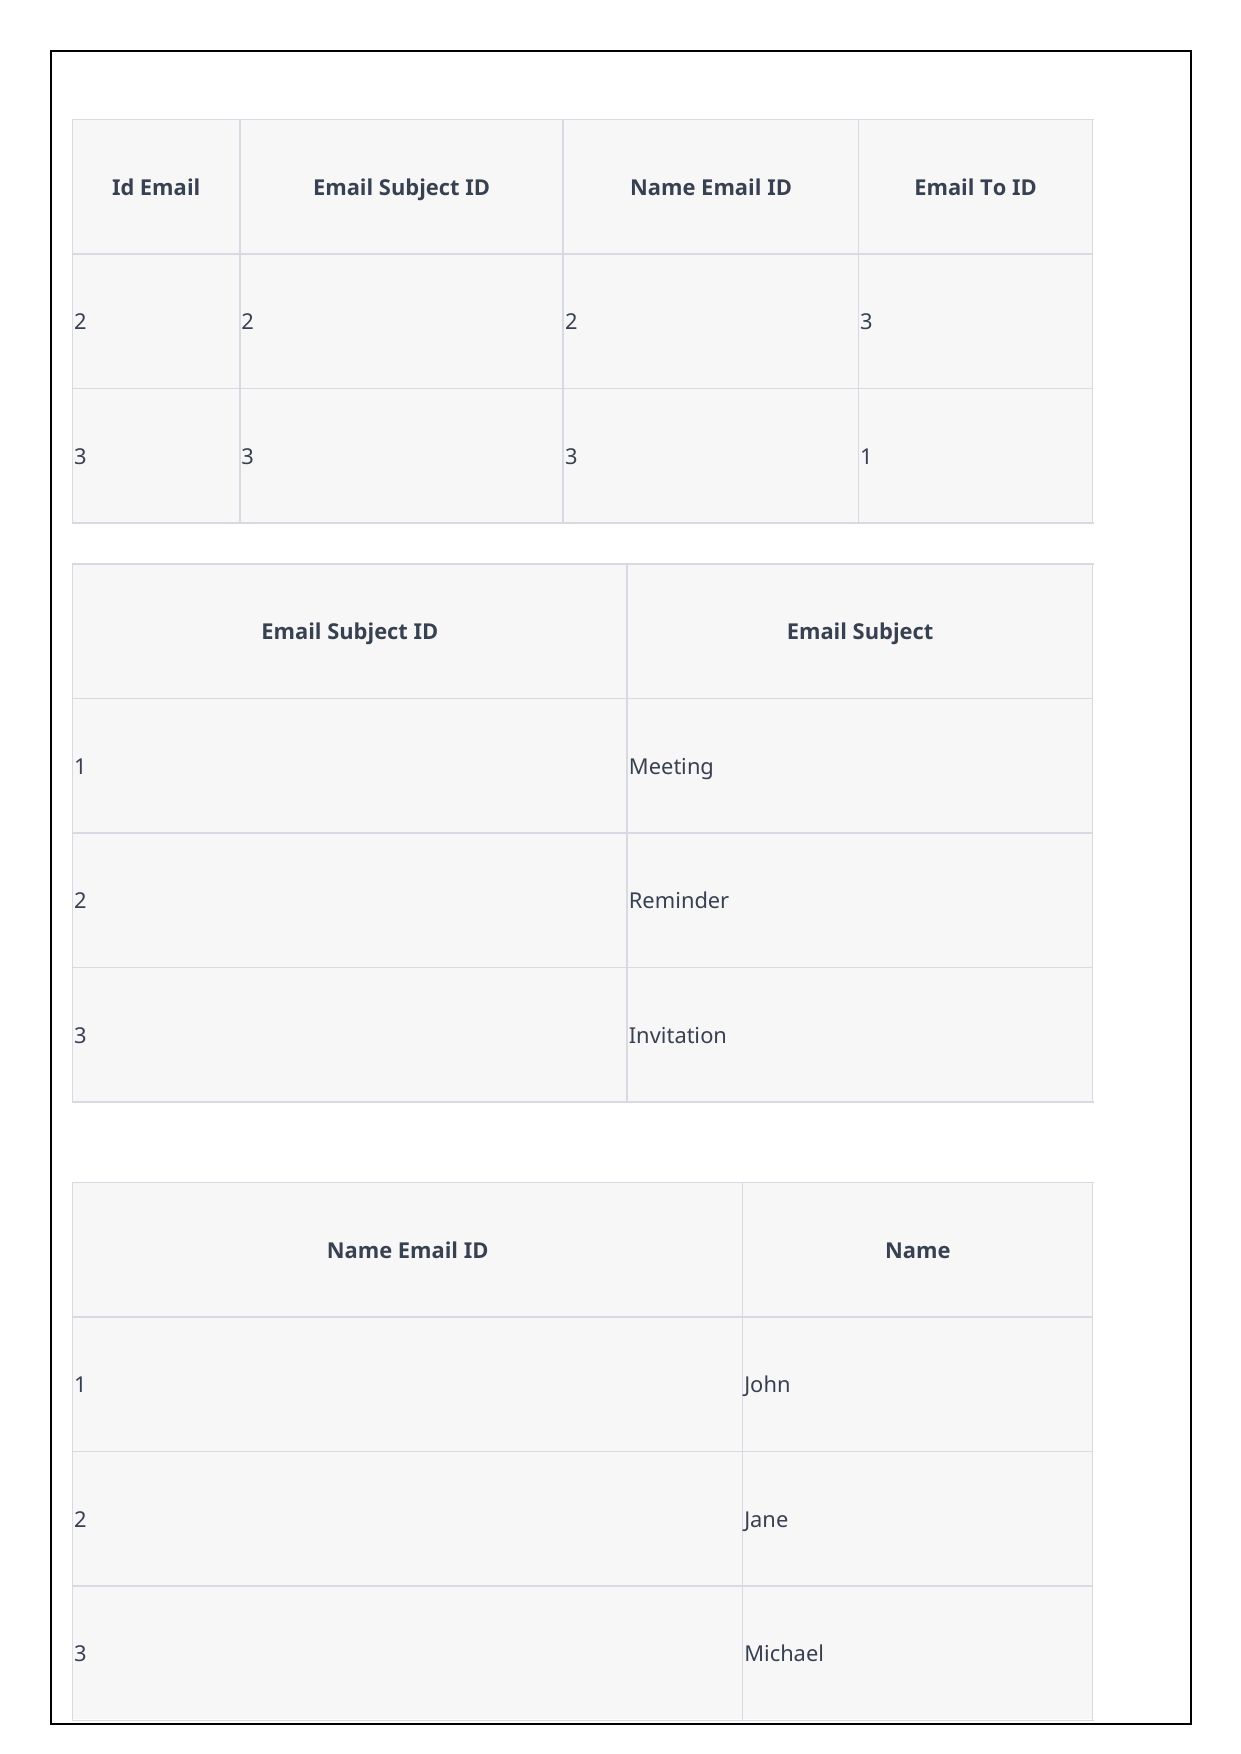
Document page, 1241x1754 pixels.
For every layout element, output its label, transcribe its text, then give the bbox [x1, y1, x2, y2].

table_cell 2 [73, 1452, 742, 1585]
table_cell 2 [73, 255, 239, 388]
table_cell 3 [73, 389, 239, 522]
table_cell Jane [743, 1452, 1092, 1585]
table_cell 1 [73, 699, 626, 832]
table_cell 1 [73, 1318, 742, 1451]
table_header Email Subject [628, 565, 1092, 698]
table_cell Invitation [628, 968, 1092, 1101]
table_cell 1 [859, 389, 1092, 522]
table_cell 2 [73, 834, 626, 967]
table_cell 3 [564, 389, 858, 522]
table_header Name Email ID [564, 120, 858, 253]
table_header Email To ID [859, 120, 1092, 253]
table_cell Meeting [628, 699, 1092, 832]
table_header Id Email [73, 120, 239, 253]
table_cell John [743, 1318, 1092, 1451]
table_header Name Email ID [73, 1183, 742, 1316]
table_cell 3 [73, 968, 626, 1101]
table_cell Michael [743, 1587, 1092, 1719]
table_header Name [743, 1183, 1092, 1316]
table_header Email Subject ID [241, 120, 562, 253]
table_cell 2 [241, 255, 562, 388]
table_cell 2 [564, 255, 858, 388]
table_header Email Subject ID [73, 565, 626, 698]
table_cell Reminder [628, 834, 1092, 967]
table_cell 3 [859, 255, 1092, 388]
table_cell 3 [241, 389, 562, 522]
table_cell 3 [73, 1587, 742, 1719]
